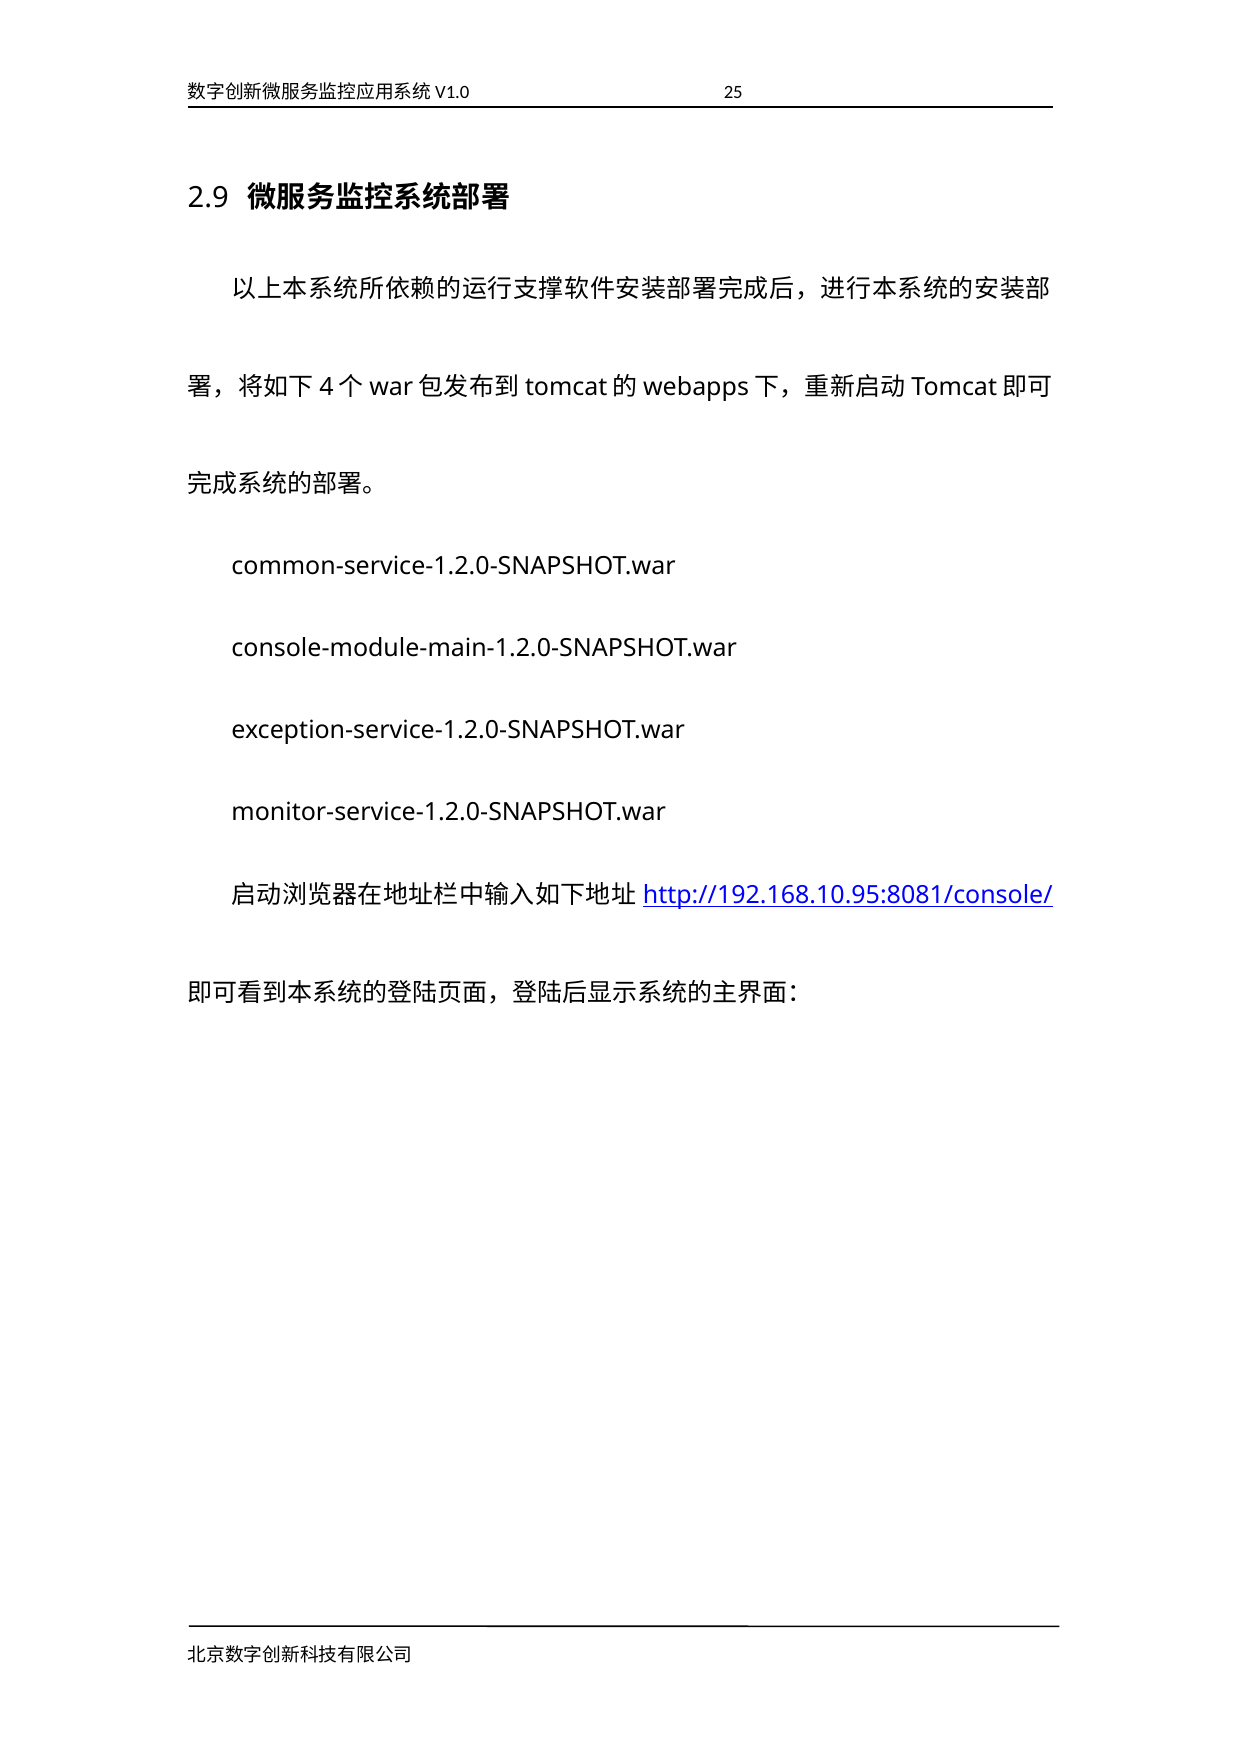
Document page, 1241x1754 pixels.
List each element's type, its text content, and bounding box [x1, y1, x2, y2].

text common-service-1.2.0-SNAPSHOT.war [187, 532, 1053, 597]
text 启动浏览器在地址栏中输入如下地址http://192.168.10.95:8081/console/即可看到本系统的登陆页面，登陆后显示系统的主界面： [187, 860, 1053, 1023]
text monitor-service-1.2.0-SNAPSHOT.war [231, 778, 1053, 843]
text exception-service-1.2.0-SNAPSHOT.war [231, 696, 1053, 761]
subtitle 微服务监控系统部署 [187, 162, 1053, 227]
text console-module-main-1.2.0-SNAPSHOT.war [231, 614, 1053, 679]
text 以上本系统所依赖的运行支撑软件安装部署完成后，进行本系统的安装部署，将如下4个war包发布到tomcat的webapps下，重新启动Tomcat即可完成系统的部署。 [187, 254, 1053, 514]
